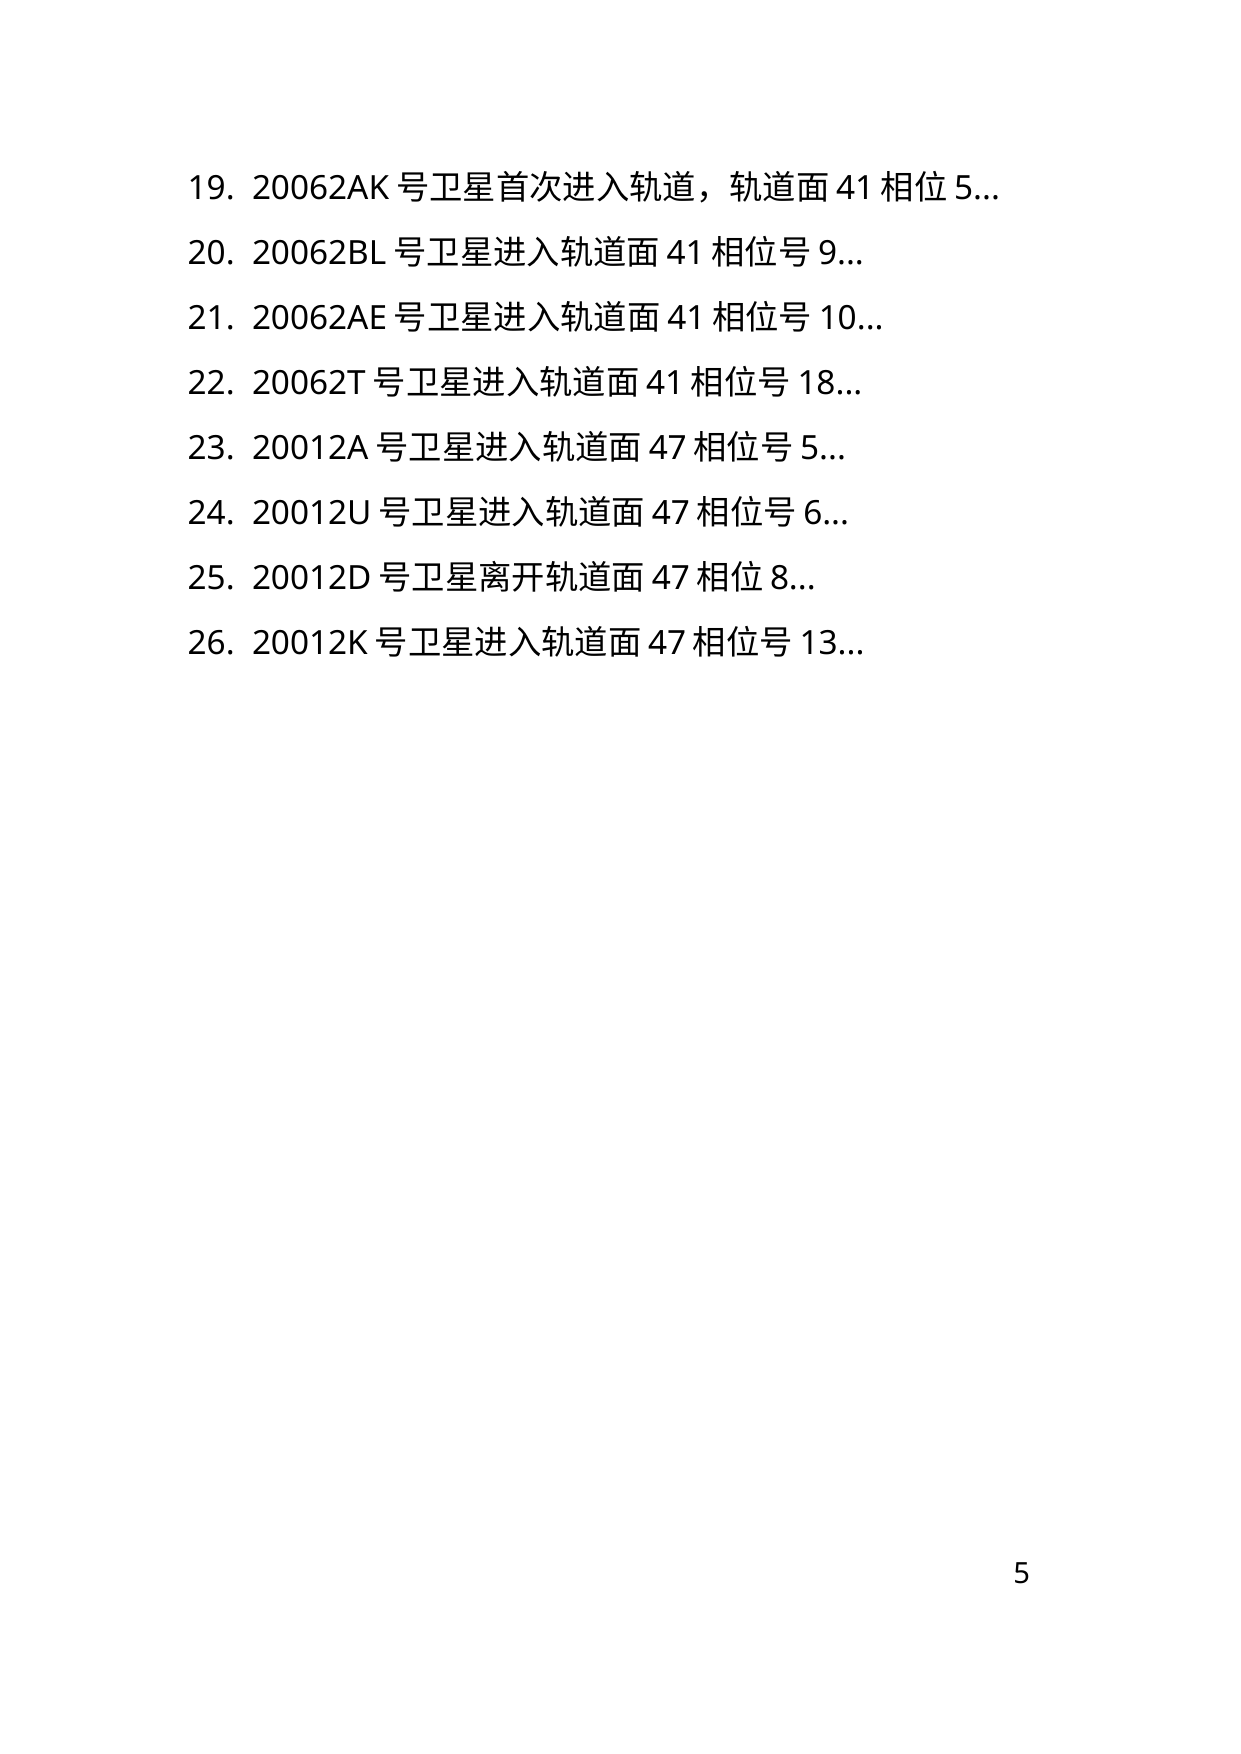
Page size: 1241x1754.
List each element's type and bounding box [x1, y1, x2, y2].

text [187, 152, 1053, 737]
